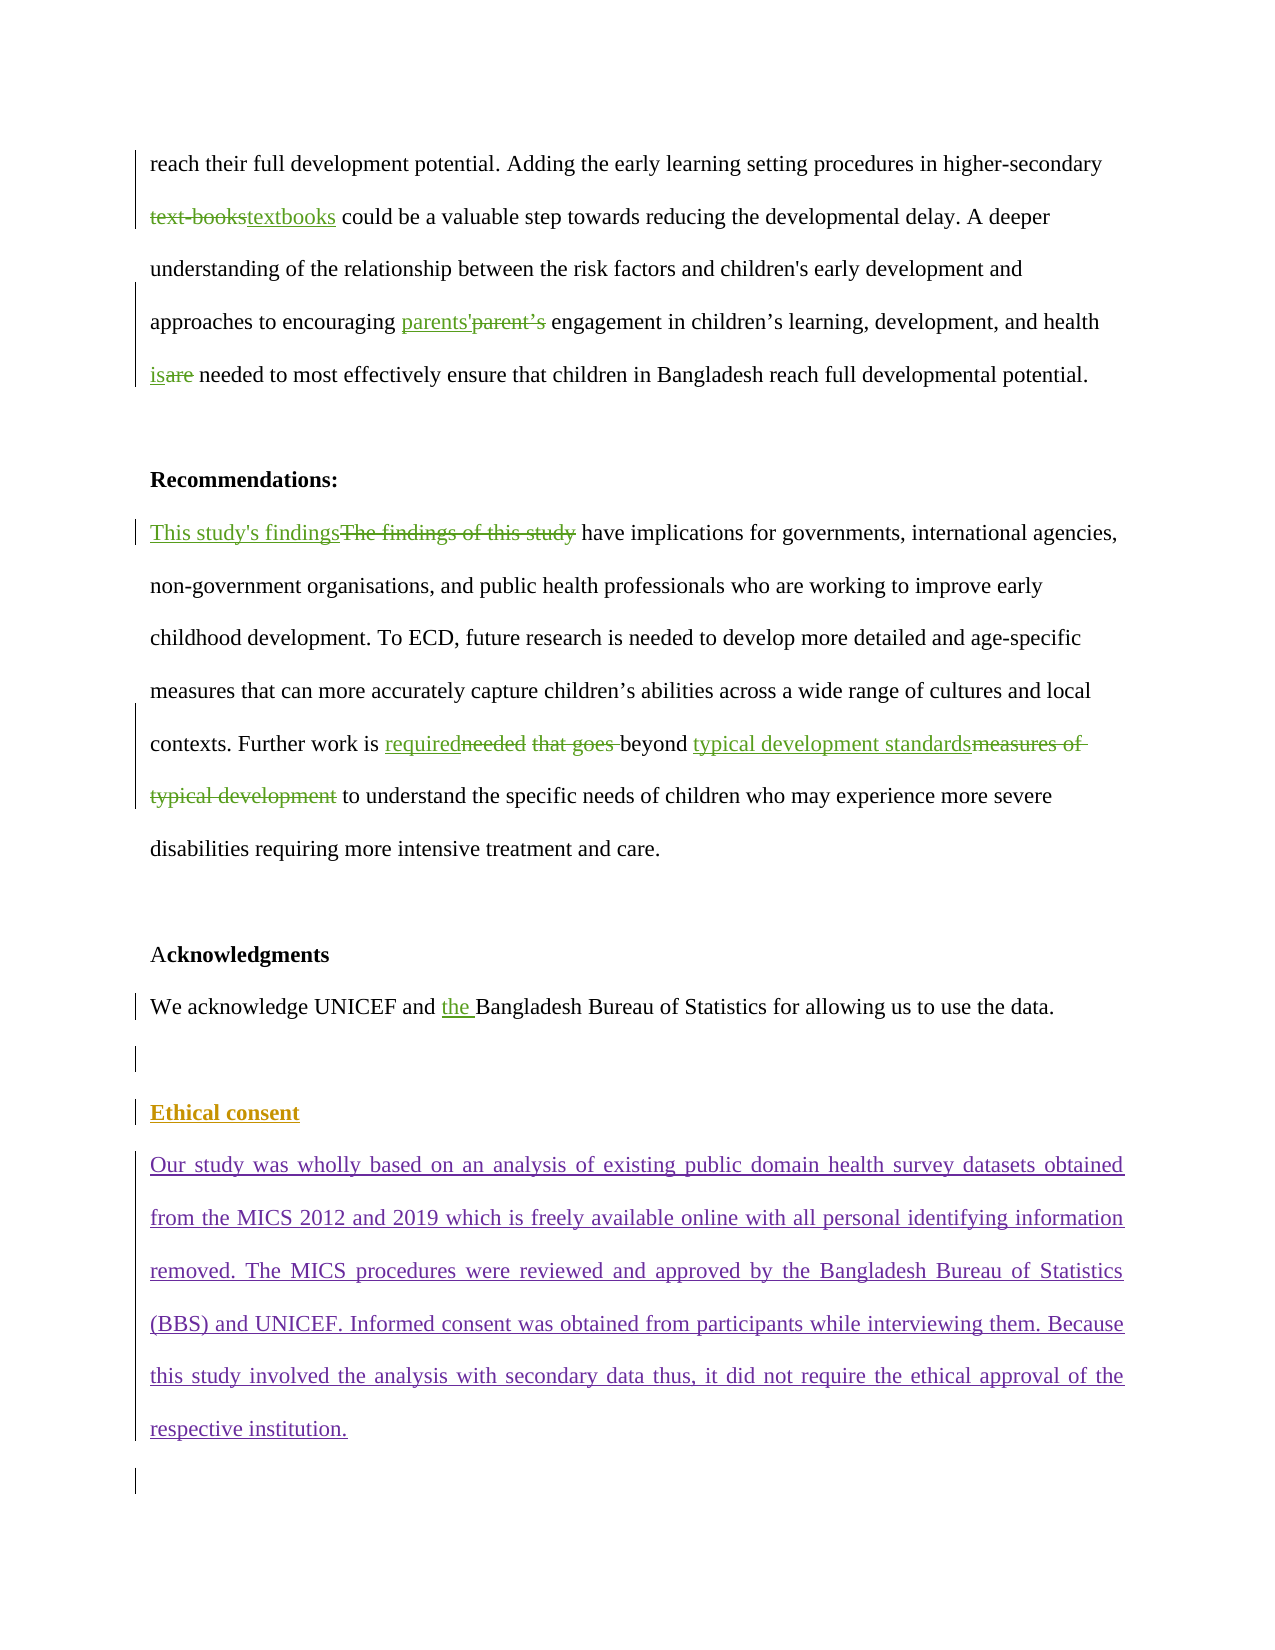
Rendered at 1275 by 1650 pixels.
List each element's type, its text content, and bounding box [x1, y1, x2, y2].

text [150, 150, 1125, 387]
text have implications for governments, international agencies, non-government organisations, and public health professionals who are working to improve early childhood development. To ECD, future research is needed to develop more detailed and age-specific measures that can more accurately capture children’s abilities across a wide range of cultures and local contexts. Further work is beyond to understand the specific needs of children who may experience more severe disabilities requiring more intensive treatment and care. [150, 519, 1125, 862]
text Recommendations: [150, 466, 1125, 493]
text We acknowledge UNICEF and Bangladesh Bureau of Statistics for allowing us to use the data. [150, 993, 1125, 1020]
text Acknowledgments [150, 941, 1125, 967]
